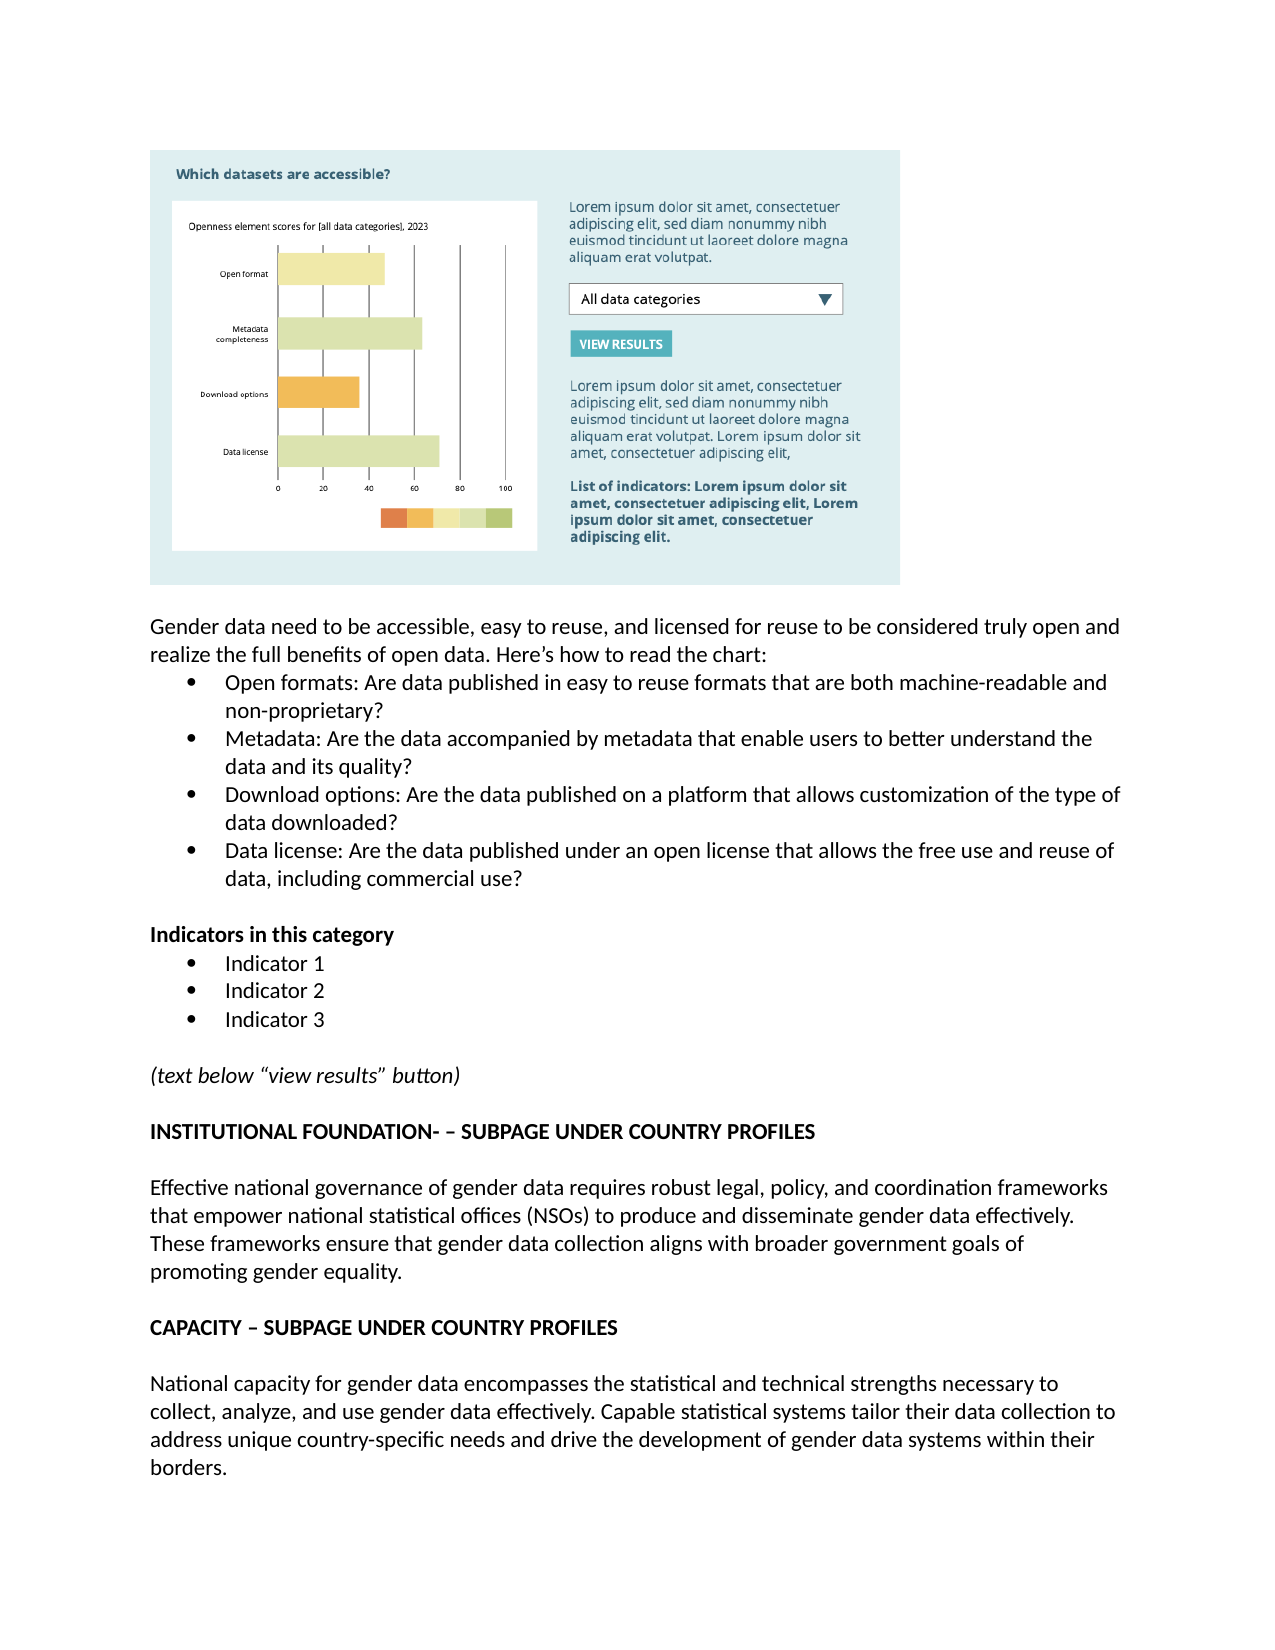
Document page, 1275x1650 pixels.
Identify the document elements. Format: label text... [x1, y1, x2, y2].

text Indicators in this category [150, 921, 1125, 949]
list Download options: Are the data published on a platform that allows customization of the type of data downloaded? [187, 781, 1125, 837]
list Indicator 2 [187, 977, 1125, 1005]
list Metadata: Are the data accompanied by metadata that enable users to better understand the data and its quality? [187, 724, 1125, 781]
text (text below “view results” button) [150, 1061, 1125, 1089]
list Indicator 3 [187, 1005, 1125, 1033]
text CAPACITY – SUBPAGE UNDER COUNTRY PROFILES [150, 1313, 1125, 1341]
text INSTITUTIONAL FOUNDATION- – SUBPAGE UNDER COUNTRY PROFILES [150, 1117, 1125, 1145]
list Indicator 1 [187, 949, 1125, 977]
text Gender data need to be accessible, easy to reuse, and licensed for reuse to be considered truly open and realize the full benefits of open data. Here’s how to read the chart: [150, 612, 1125, 668]
text National capacity for gender data encompasses the statistical and technical strengths necessary to collect, analyze, and use gender data effectively. Capable statistical systems tailor their data collection to address unique country-specific needs and drive the development of gender data systems within their borders. [150, 1369, 1125, 1481]
list Open formats: Are data published in easy to reuse formats that are both machine-readable and non-proprietary? [187, 668, 1125, 724]
list Data license: Are the data published under an open license that allows the free use and reuse of data, including commercial use? [187, 837, 1125, 893]
text Effective national governance of gender data requires robust legal, policy, and coordination frameworks that empower national statistical offices (NSOs) to produce and disseminate gender data effectively. These frameworks ensure that gender data collection aligns with broader government goals of promoting gender equality. [150, 1173, 1125, 1285]
picture [150, 150, 901, 585]
